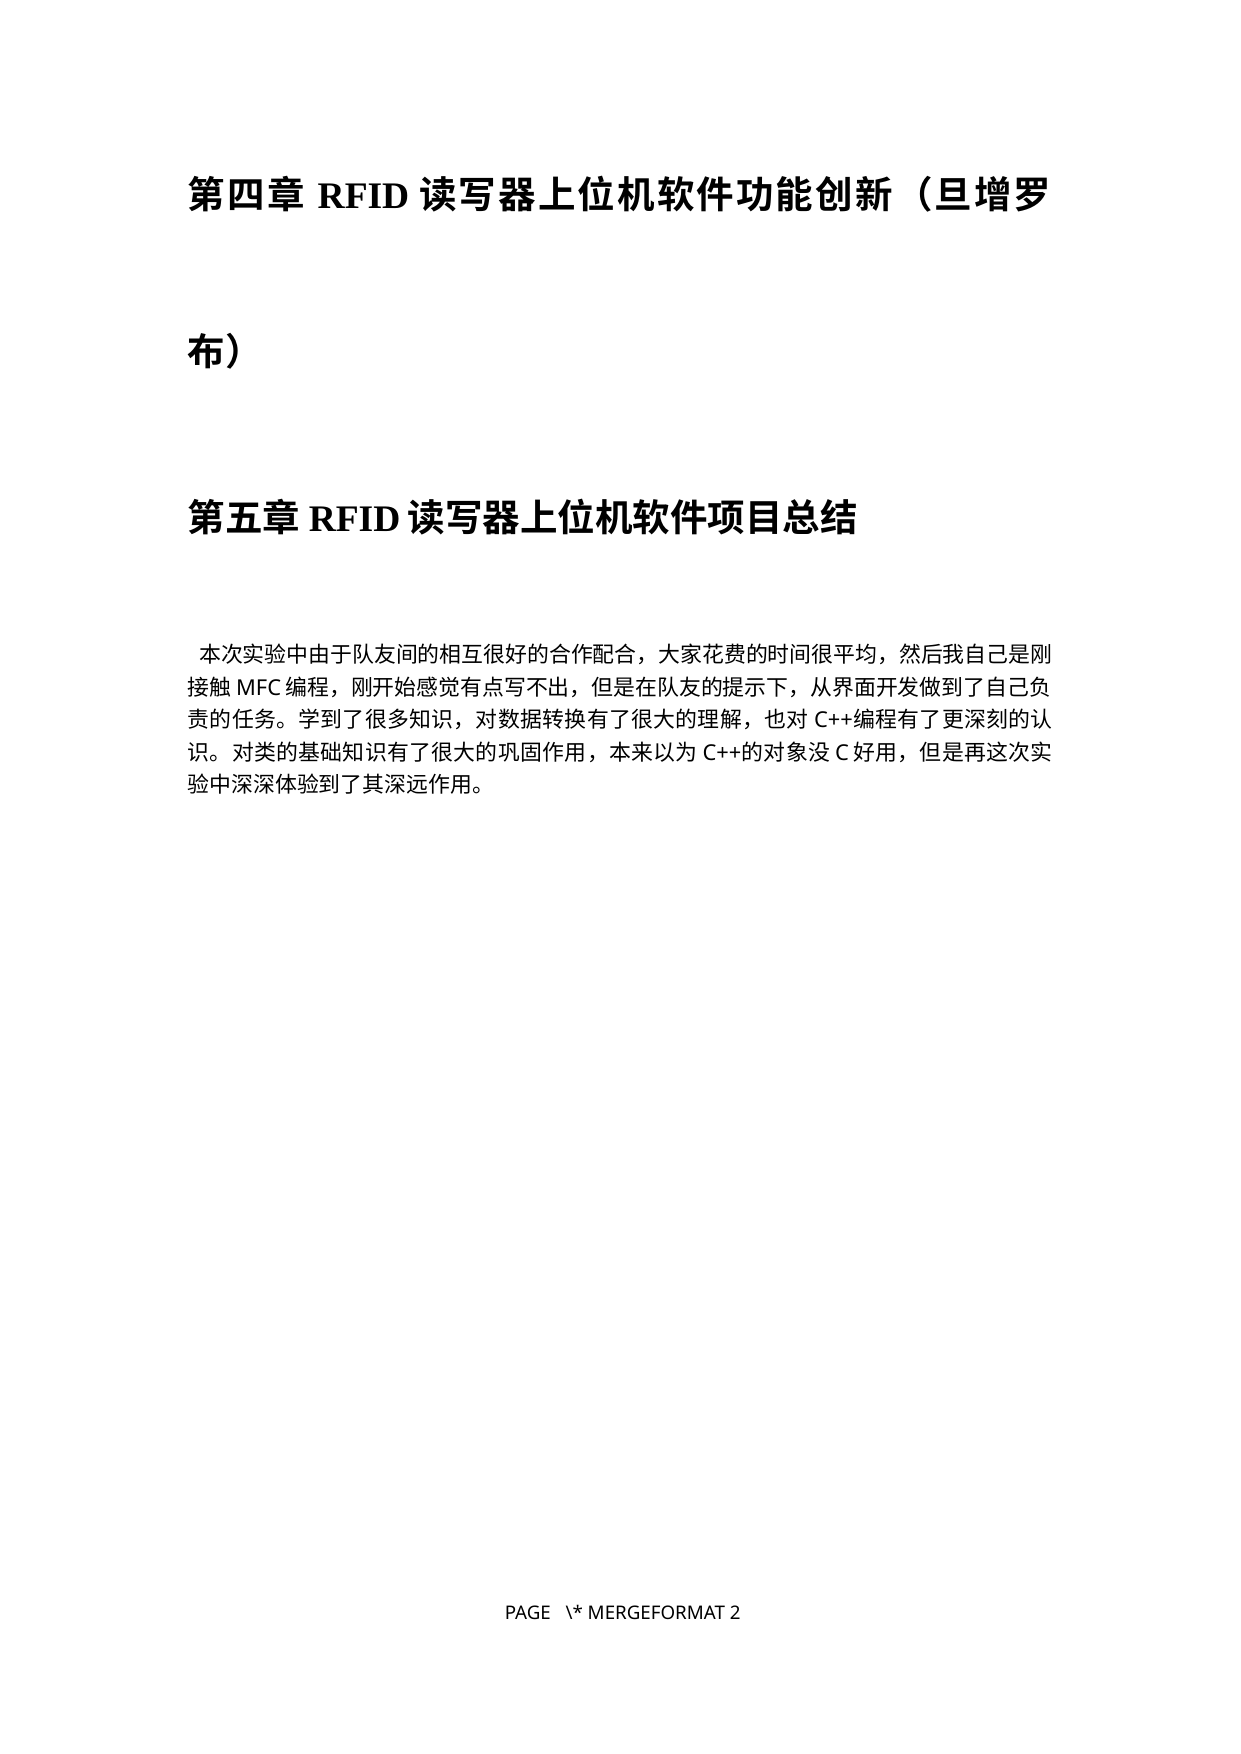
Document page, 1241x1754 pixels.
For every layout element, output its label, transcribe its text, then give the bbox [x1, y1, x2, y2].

subtitle 第四章 RFID读写器上位机软件功能创新（旦增罗布） [187, 160, 1053, 381]
text 本次实验中由于队友间的相互很好的合作配合，大家花费的时间很平均，然后我自己是刚接触MFC编程，刚开始感觉有点写不出，但是在队友的提示下，从界面开发做到了自己负责的任务。学到了很多知识，对数据转换有了很大的理解，也对C++编程有了更深刻的认识。对类的基础知识有了很大的巩固作用，本来以为C++的对象没C好用，但是再这次实验中深深体验到了其深远作用。 [187, 637, 1053, 799]
subtitle 第五章 RFID读写器上位机软件项目总结 [187, 483, 1053, 548]
